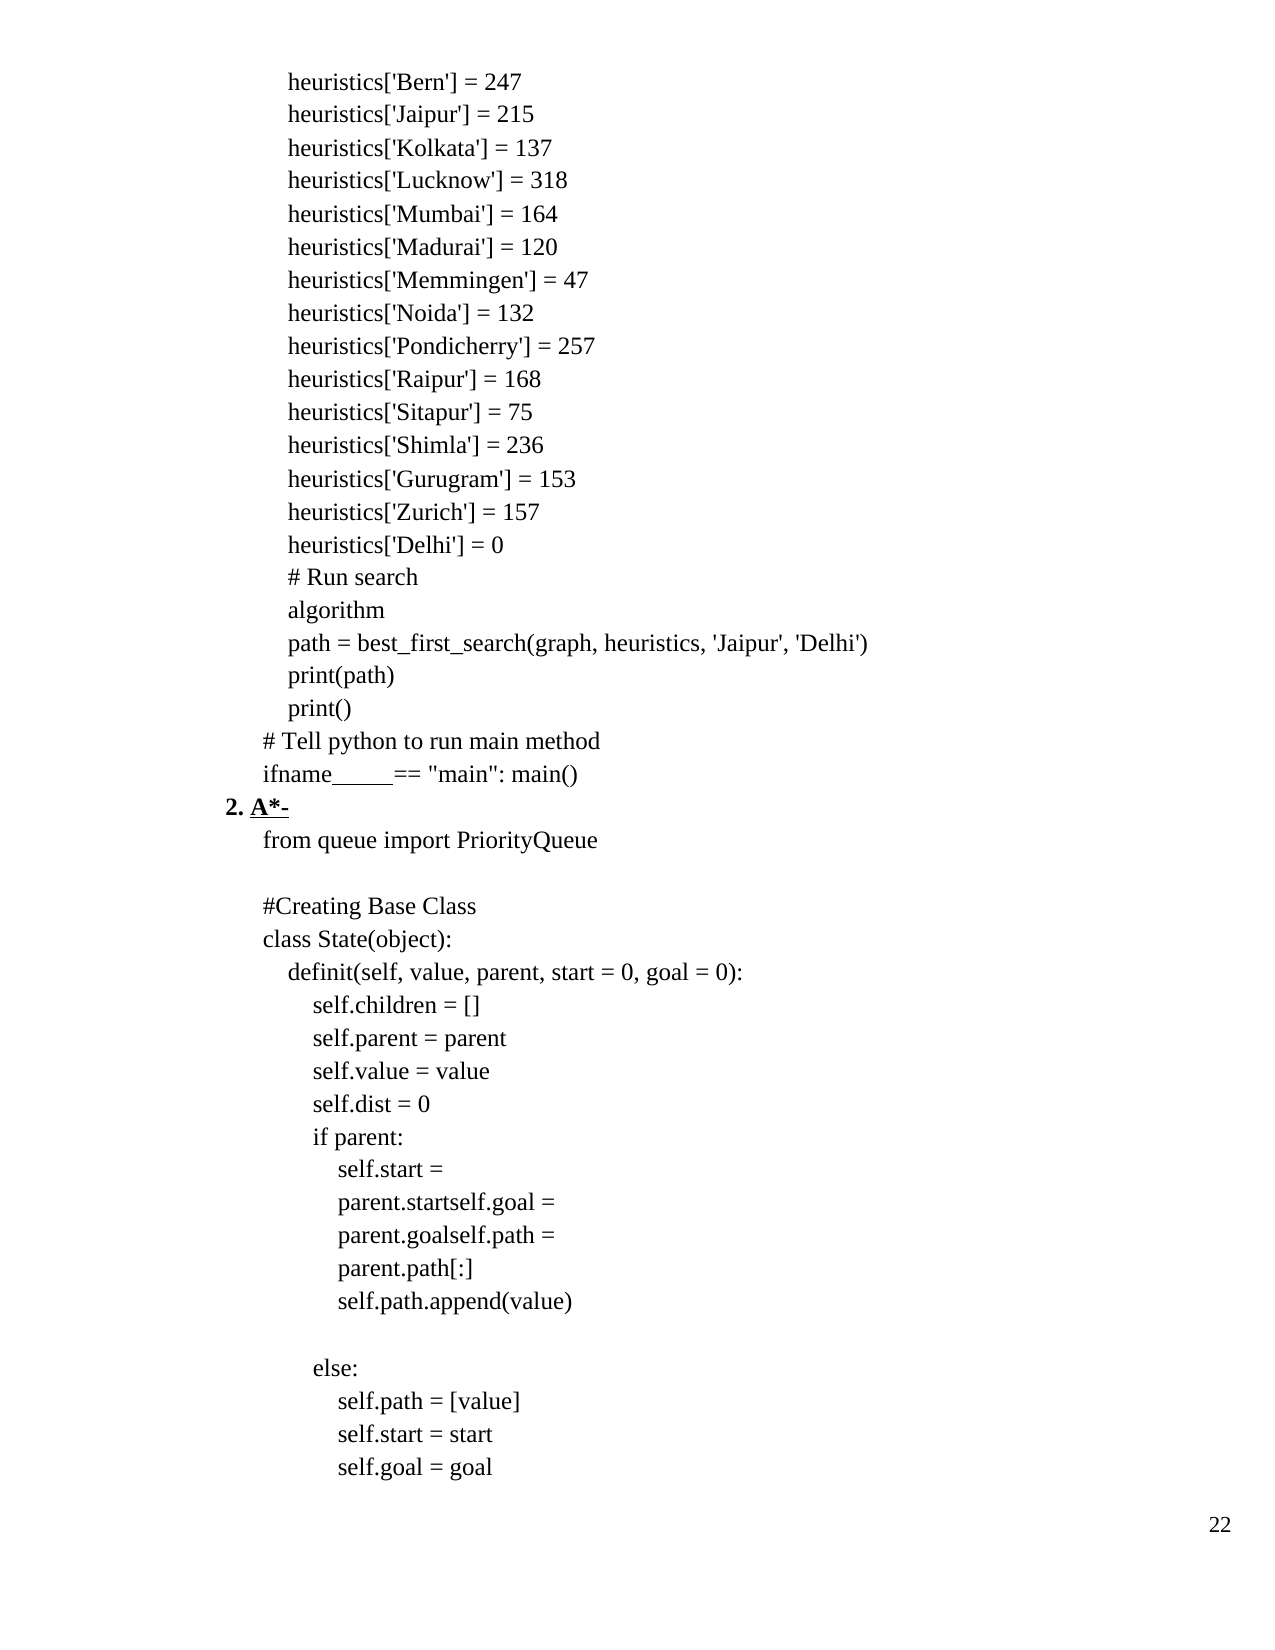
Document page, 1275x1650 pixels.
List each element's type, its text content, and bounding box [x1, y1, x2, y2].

text heuristics['Kolkata'] = 137 [288, 133, 1231, 162]
text if parent: [313, 1122, 1231, 1151]
text heuristics['Mumbai'] = 164 [288, 199, 1231, 228]
text else: [313, 1353, 1231, 1382]
text heuristics['Raipur'] = 168 [288, 364, 1231, 393]
text self.start = parent.startself.goal = parent.goalself.path = parent.path[:] self.path.append(value) [338, 1154, 611, 1315]
text heuristics['Jaipur'] = 215 [288, 99, 1231, 128]
text heuristics['Zurich'] = 157 [288, 497, 1231, 525]
subtitle 2. A*- [225, 792, 1231, 821]
text print() [288, 693, 1231, 722]
text heuristics['Delhi'] = 0 # Run search algorithm [288, 530, 521, 623]
text heuristics['Bern'] = 247 [288, 67, 1231, 95]
text ifname == "main": main() [263, 759, 1231, 787]
text heuristics['Sitapur'] = 75 [288, 397, 1231, 426]
text #Creating Base Class class State(object): [263, 891, 516, 953]
text self.parent = parent self.value = value self.dist = 0 [313, 1023, 516, 1118]
text definit(self, value, parent, start = 0, goal = 0): self.children = [] [288, 957, 778, 1019]
text heuristics['Noida'] = 132 [288, 298, 1231, 327]
text from queue import PriorityQueue [263, 825, 1231, 854]
text # Tell python to run main method [263, 726, 1231, 755]
text heuristics['Madurai'] = 120 [288, 232, 1231, 261]
text heuristics['Gurugram'] = 153 [288, 464, 1231, 492]
text heuristics['Shimla'] = 236 [288, 430, 1231, 459]
text heuristics['Memmingen'] = 47 [288, 265, 1231, 294]
text self.path = [value] self.start = start self.goal = goal [338, 1386, 567, 1481]
text heuristics['Pondicherry'] = 257 [288, 331, 1231, 360]
text path = best_first_search(graph, heuristics, 'Jaipur', 'Delhi') print(path) [288, 628, 882, 689]
text heuristics['Lucknow'] = 318 [288, 166, 1231, 194]
